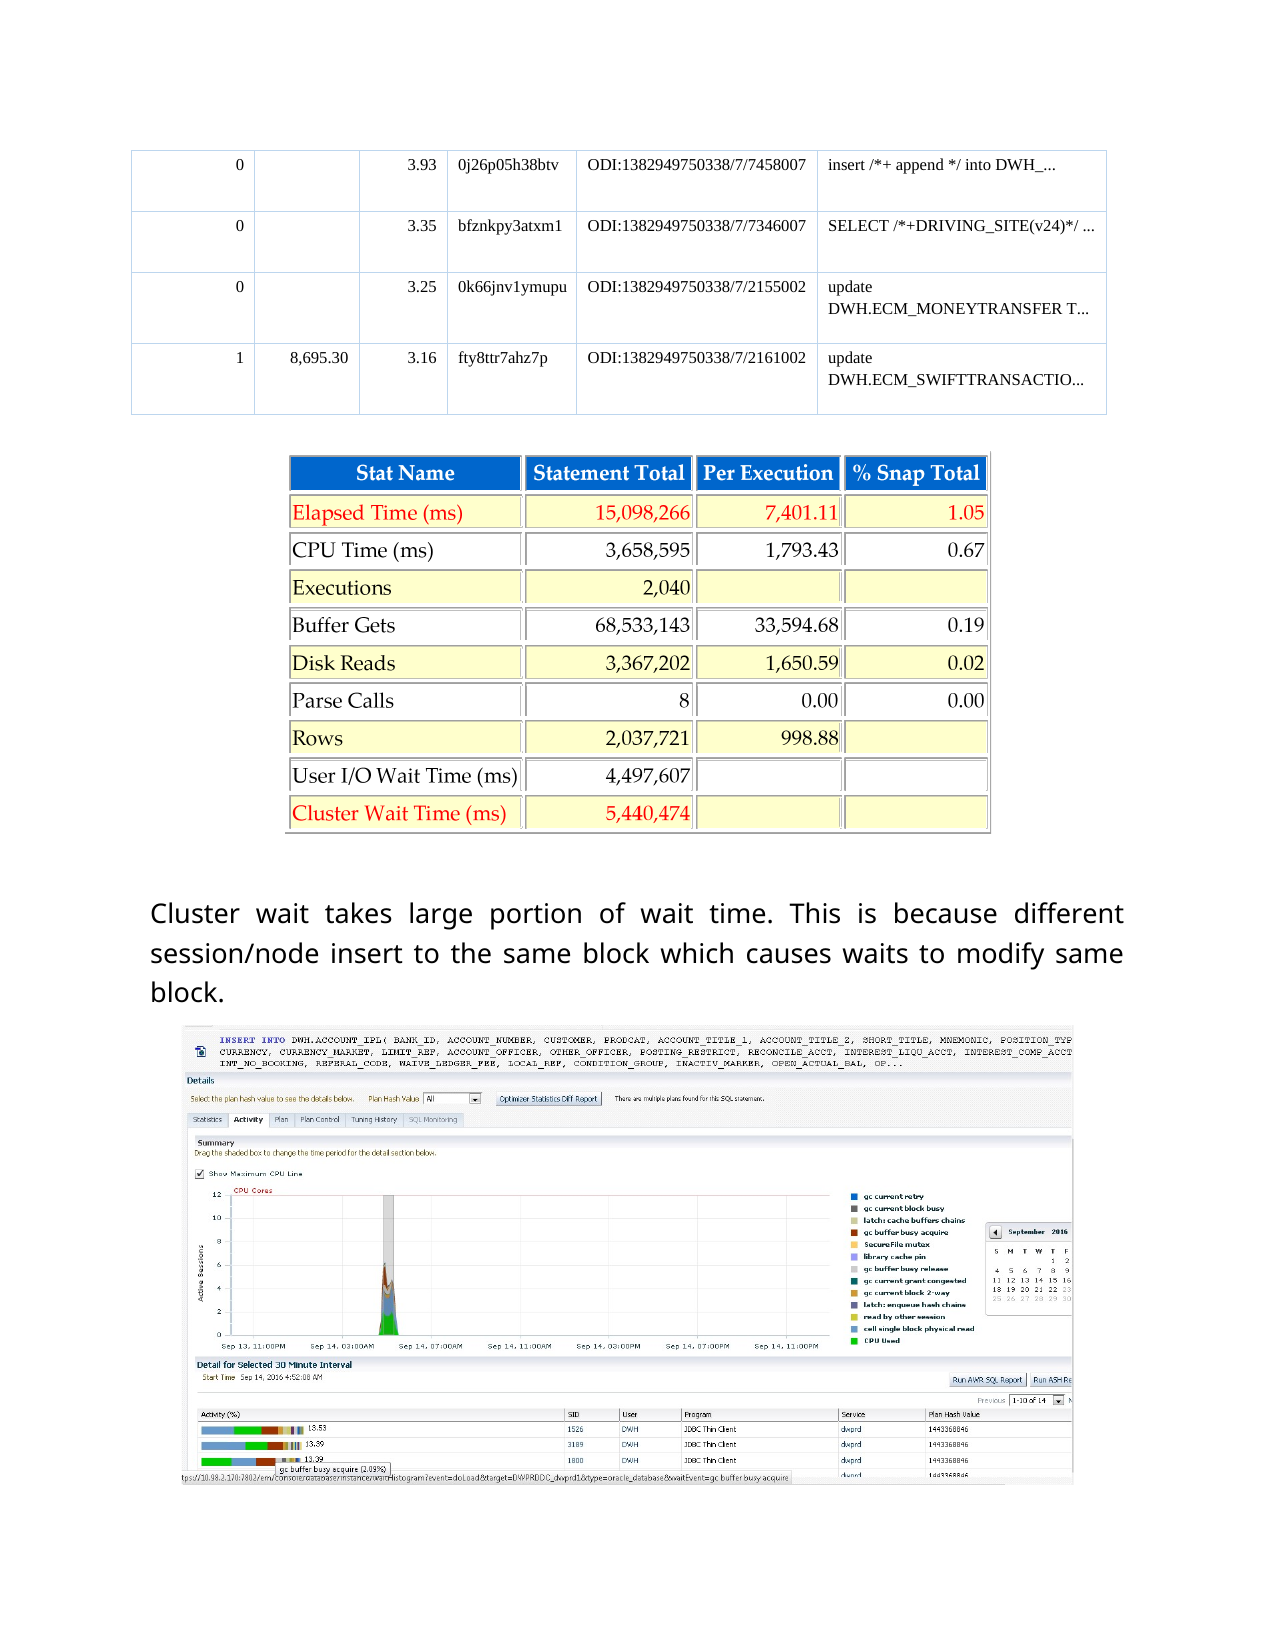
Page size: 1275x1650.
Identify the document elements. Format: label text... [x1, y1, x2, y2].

table_cell 0 [132, 273, 254, 343]
table_cell 3.16 [360, 344, 447, 414]
table_cell [255, 212, 359, 272]
table_cell insert /*+ append */ into DWH_... [818, 151, 1106, 211]
table_cell SELECT /*+DRIVING_SITE(v24)*/ ... [818, 212, 1106, 272]
table_cell 8,695.30 [255, 344, 359, 414]
table_cell 1 [132, 344, 254, 414]
table_cell 3.93 [360, 151, 447, 211]
picture [181, 1025, 1074, 1485]
table_cell ODI:1382949750338/7/7458007 [577, 151, 817, 211]
table_cell 0j26p05h38btv [448, 151, 576, 211]
table_cell fty8ttr7ahz7p [448, 344, 576, 414]
table_cell 3.35 [360, 212, 447, 272]
table_cell 0 [132, 151, 254, 211]
table_cell ODI:1382949750338/7/2161002 [577, 344, 817, 414]
picture [284, 450, 992, 834]
table_cell 0 [132, 212, 254, 272]
table_cell update DWH.ECM_MONEYTRANSFER T... [818, 273, 1106, 343]
table_cell update DWH.ECM_SWIFTTRANSACTIO... [818, 344, 1106, 414]
text Cluster wait takes large portion of wait time. This is because different session/node insert to the same block which causes waits to modify same block. [150, 895, 1125, 1011]
table_cell bfznkpy3atxm1 [448, 212, 576, 272]
table_cell [255, 273, 359, 343]
table_cell 0k66jnv1ymupu [448, 273, 576, 343]
table_cell ODI:1382949750338/7/2155002 [577, 273, 817, 343]
table_cell ODI:1382949750338/7/7346007 [577, 212, 817, 272]
table_cell 3.25 [360, 273, 447, 343]
table_cell [255, 151, 359, 211]
